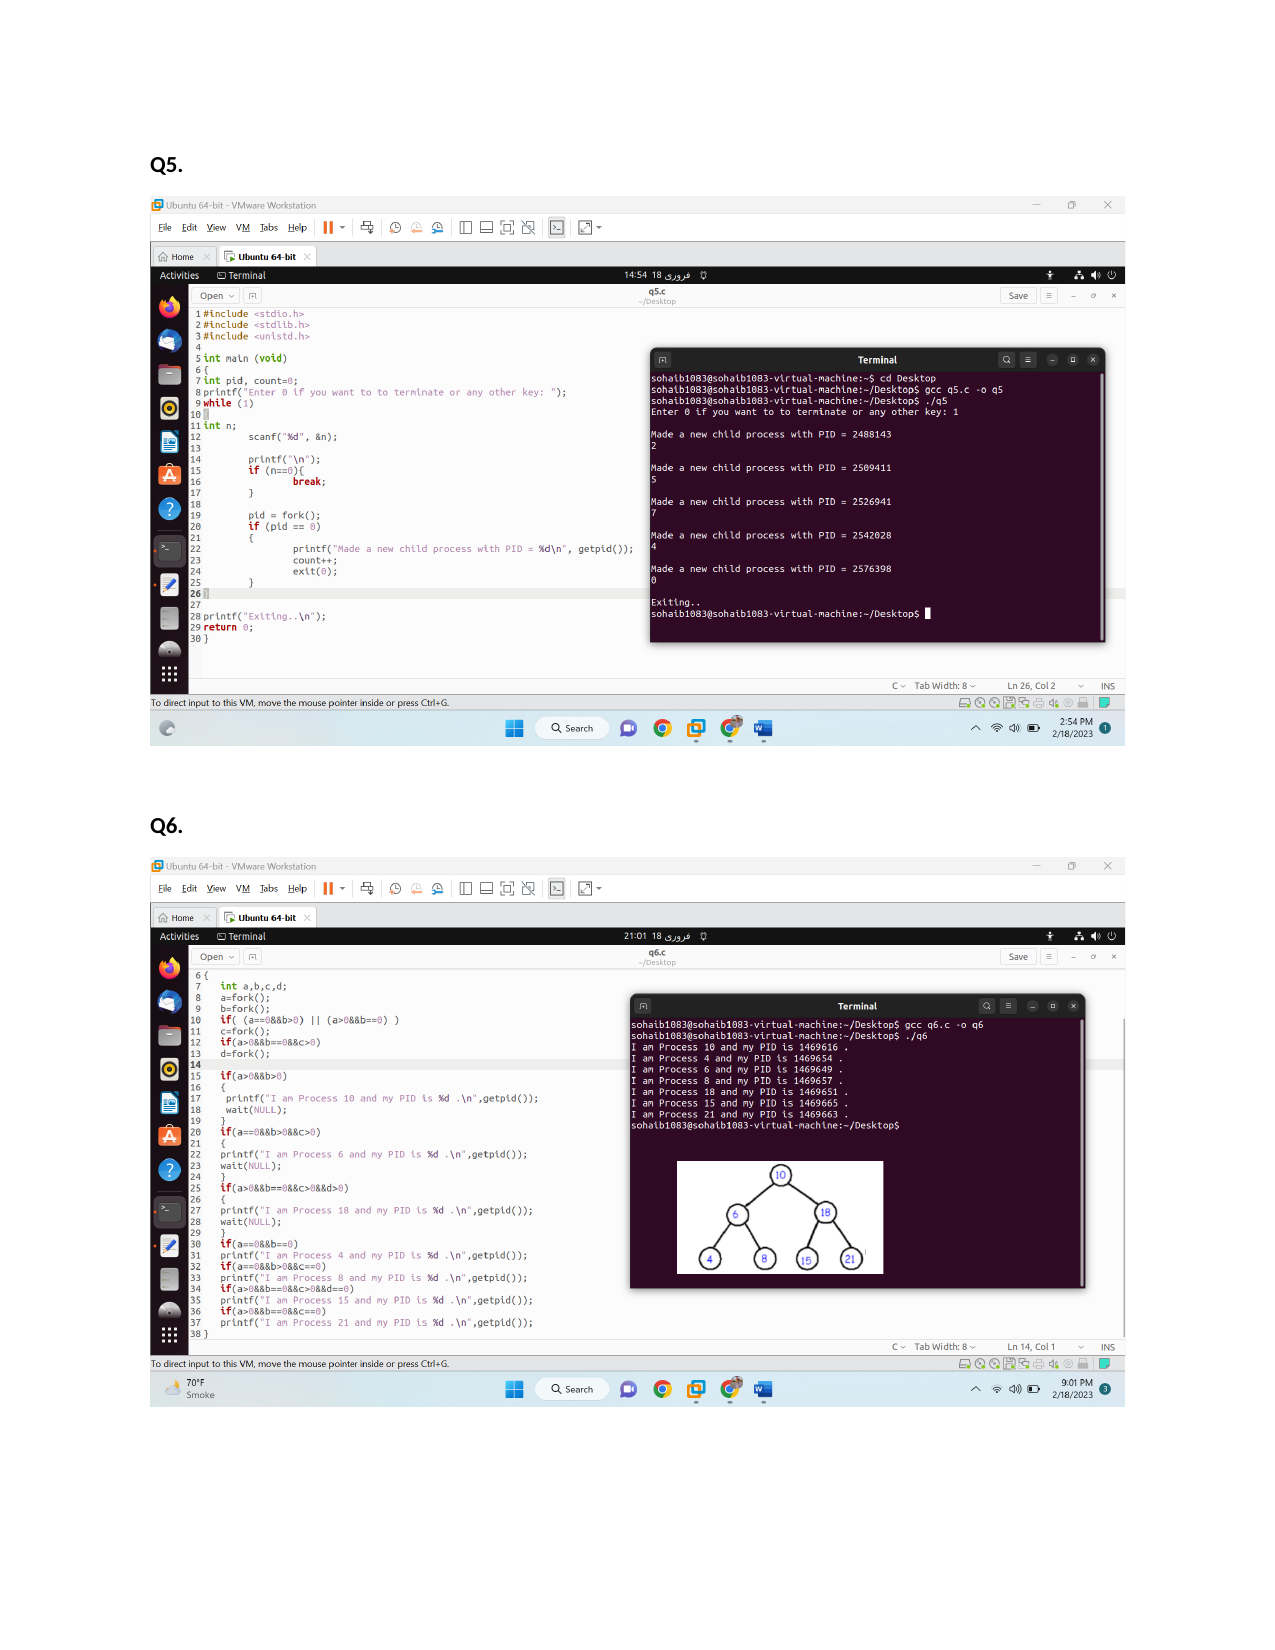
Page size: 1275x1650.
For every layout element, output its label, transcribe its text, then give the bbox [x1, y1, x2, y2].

picture [150, 196, 1125, 746]
picture [150, 857, 1125, 1407]
text Q6. [150, 811, 1125, 839]
text Q5. [150, 150, 1125, 178]
